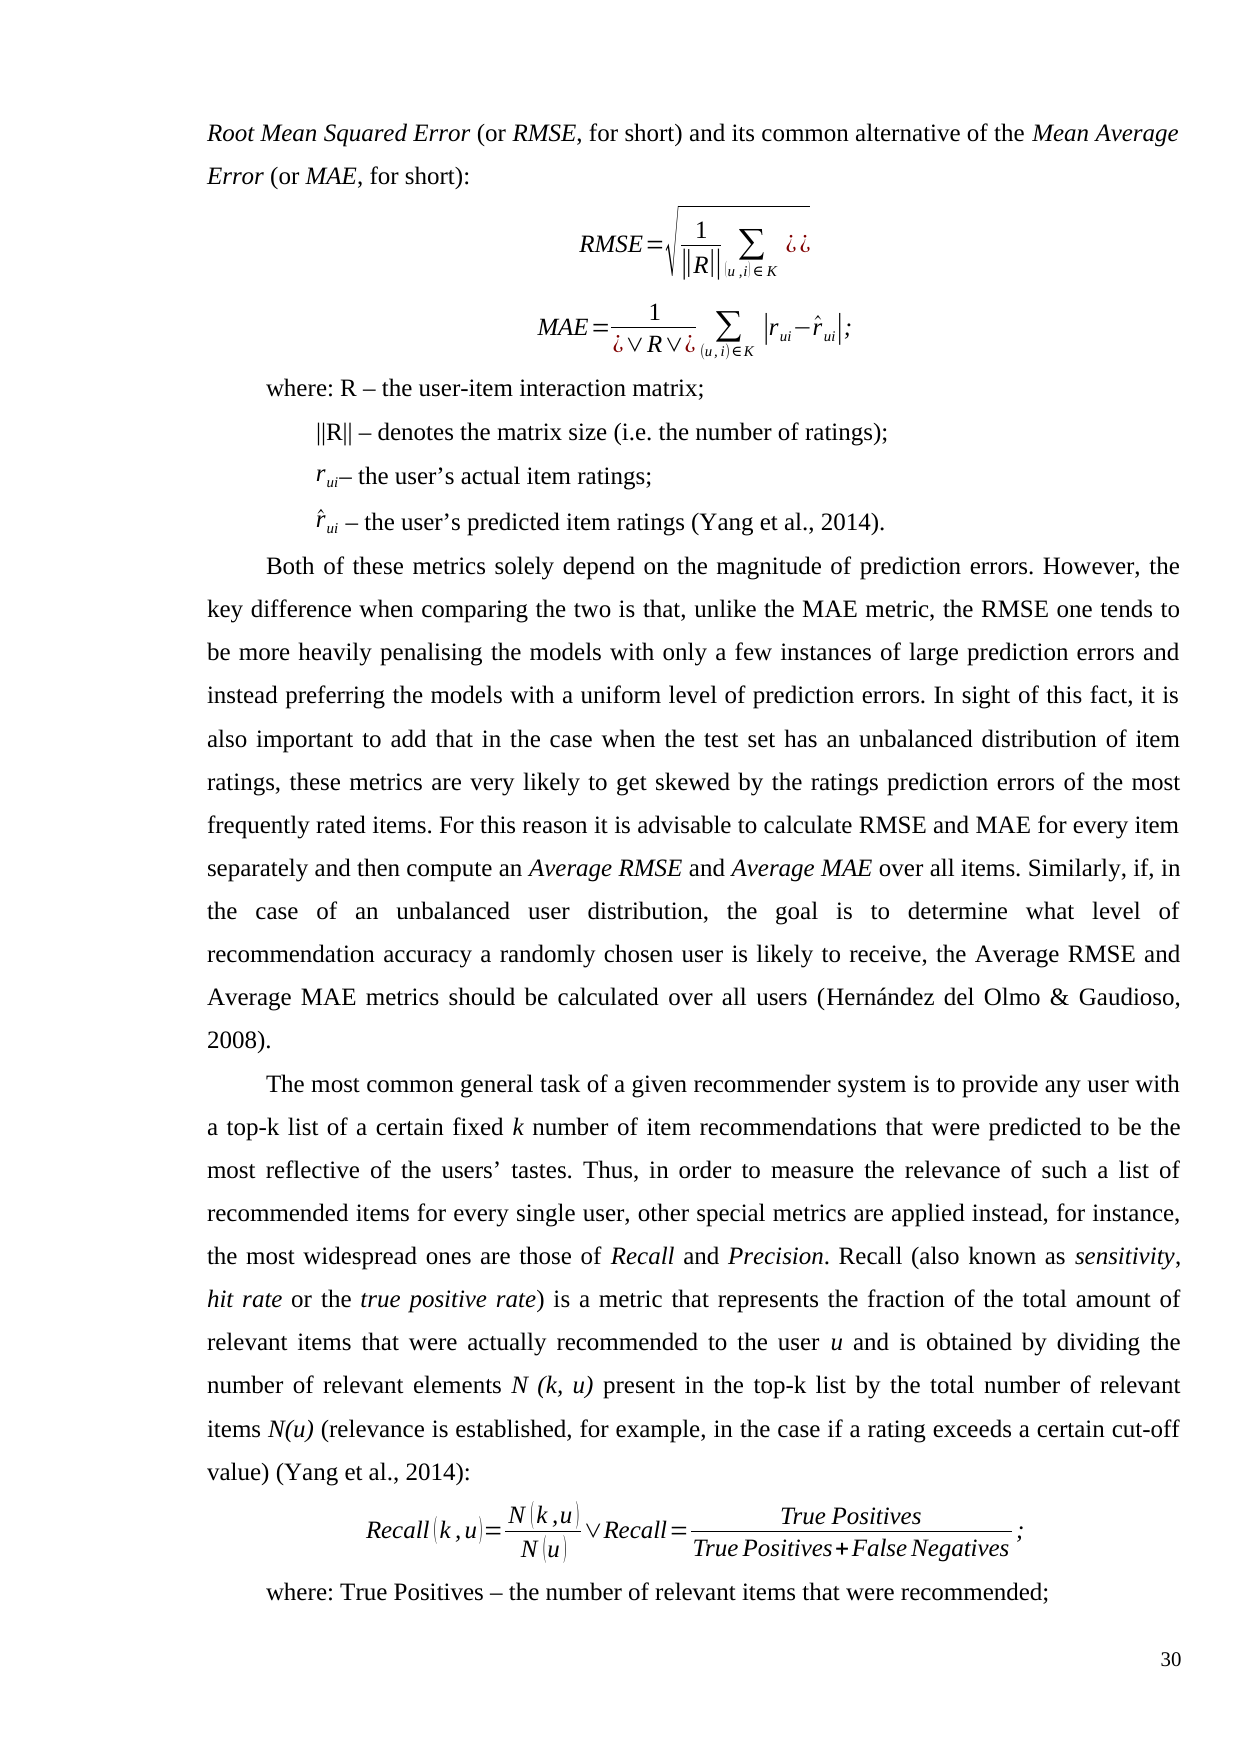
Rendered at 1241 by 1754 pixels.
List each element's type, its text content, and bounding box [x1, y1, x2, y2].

text – the user’s actual item ratings; [207, 460, 1181, 491]
text – the user’s predicted item ratings (Yang et al., 2014). [207, 505, 1181, 537]
text The most common general task of a given recommender system is to provide any user with a top-k list of a certain fixed k number of item recommendations that were predicted to be the most reflective of the users’ tastes. Thus, in order to measure the relevance of such a list of recommended items for every single user, other special metrics are applied instead, for instance, the most widespread ones are those of Recall and Precision. Recall (also known as sensitivity, hit rate or the true positive rate) is a metric that represents the fraction of the total amount of relevant items that were actually recommended to the user u and is obtained by dividing the number of relevant elements N (k, u) present in the top-k list by the total number of relevant items N(u) (relevance is established, for example, in the case if a rating exceeds a certain cut-off value) (Yang et al., 2014): [207, 1069, 1181, 1486]
text Both of these metrics solely depend on the magnitude of prediction errors. However, the key difference when comparing the two is that, unlike the MAE metric, the RMSE one tends to be more heavily penalising the models with only a few instances of large prediction errors and instead preferring the models with a uniform level of prediction errors. In sight of this fact, it is also important to add that in the case when the test set has an unbalanced distribution of item ratings, these metrics are very likely to get skewed by the ratings prediction errors of the most frequently rated items. For this reason it is advisable to calculate RMSE and MAE for every item separately and then compute an Average RMSE and Average MAE over all items. Similarly, if, in the case of an unbalanced user distribution, the goal is to determine what level of recommendation accuracy a randomly chosen user is likely to receive, the Average RMSE and Average MAE metrics should be calculated over all users (Hernández del Olmo & Gaudioso, 2008). [207, 551, 1181, 1054]
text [207, 118, 1181, 190]
text where: R – the user-item interaction matrix; [207, 373, 1181, 402]
text where: True Positives – the number of relevant items that were recommended; [266, 1577, 1181, 1606]
text ||R|| – denotes the matrix size (i.e. the number of ratings); [207, 417, 1181, 445]
